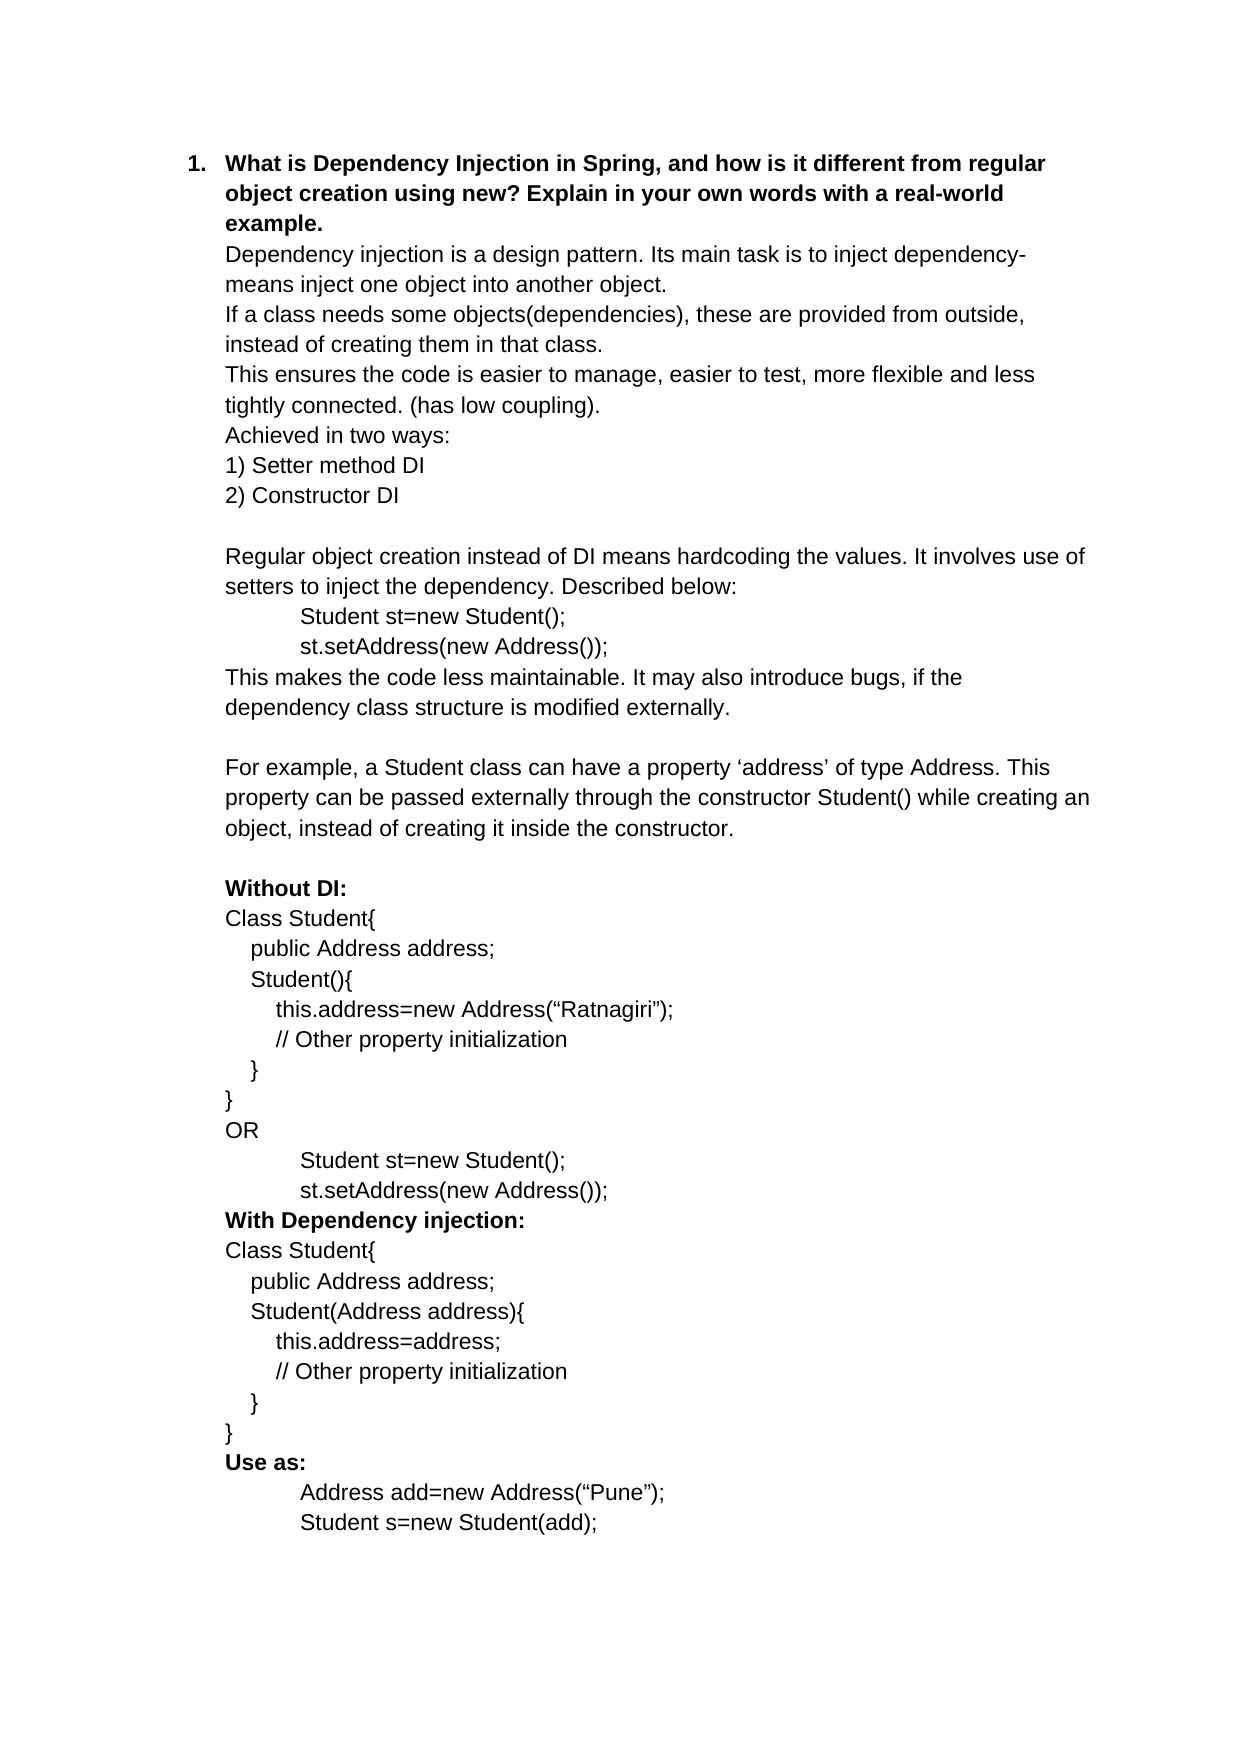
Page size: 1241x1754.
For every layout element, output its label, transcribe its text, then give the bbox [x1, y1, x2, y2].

text Student(Address address){ [225, 1298, 1090, 1324]
text This makes the code less maintainable. It may also introduce bugs, if the dependency class structure is modified externally. [225, 663, 1090, 720]
text Use as: [225, 1449, 1090, 1475]
text public Address address; [225, 1268, 1090, 1294]
text With Dependency injection: [225, 1207, 1090, 1234]
text this.address=new Address(“Ratnagiri”); [225, 996, 1090, 1022]
text Address add=new Address(“Pune”); Student s=new Student(add); [225, 1479, 1090, 1536]
text public Address address; [225, 935, 1090, 962]
text Achieved in two ways: 1) Setter method DI [225, 422, 1090, 478]
list What is Dependency Injection in Spring, and how is it different from regular object creation using new? Explain in your own words with a real-world example. [187, 150, 1090, 237]
text OR Student st=new Student(); [225, 1117, 1090, 1173]
text Class Student{ [225, 1237, 1090, 1264]
text this.address=address; [225, 1328, 1090, 1354]
text Regular object creation instead of DI means hardcoding the values. It involves use of setters to inject the dependency. Described below: Student st=new Student(); [225, 543, 1090, 629]
text Class Student{ [225, 905, 1090, 932]
text Dependency injection is a design pattern. Its main task is to inject dependency- means inject one object into another object. [225, 241, 1090, 297]
text For example, a Student class can have a property ‘address’ of type Address. This property can be passed externally through the constructor Student() while creating an object, instead of creating it inside the constructor. [225, 724, 1090, 841]
text Student(){ [225, 966, 1090, 992]
text st.setAddress(new Address()); [225, 1177, 1090, 1203]
text Without DI: [225, 875, 1090, 901]
text 2) Constructor DI [225, 482, 1090, 509]
text This ensures the code is easier to manage, easier to test, more flexible and less tightly connected. (has low coupling). [225, 361, 1090, 418]
text st.setAddress(new Address()); [225, 633, 1090, 660]
text If a class needs some objects(dependencies), these are provided from outside, instead of creating them in that class. [225, 301, 1090, 358]
text // Other property initialization } } [225, 1026, 1090, 1113]
text // Other property initialization } } [225, 1358, 1090, 1445]
